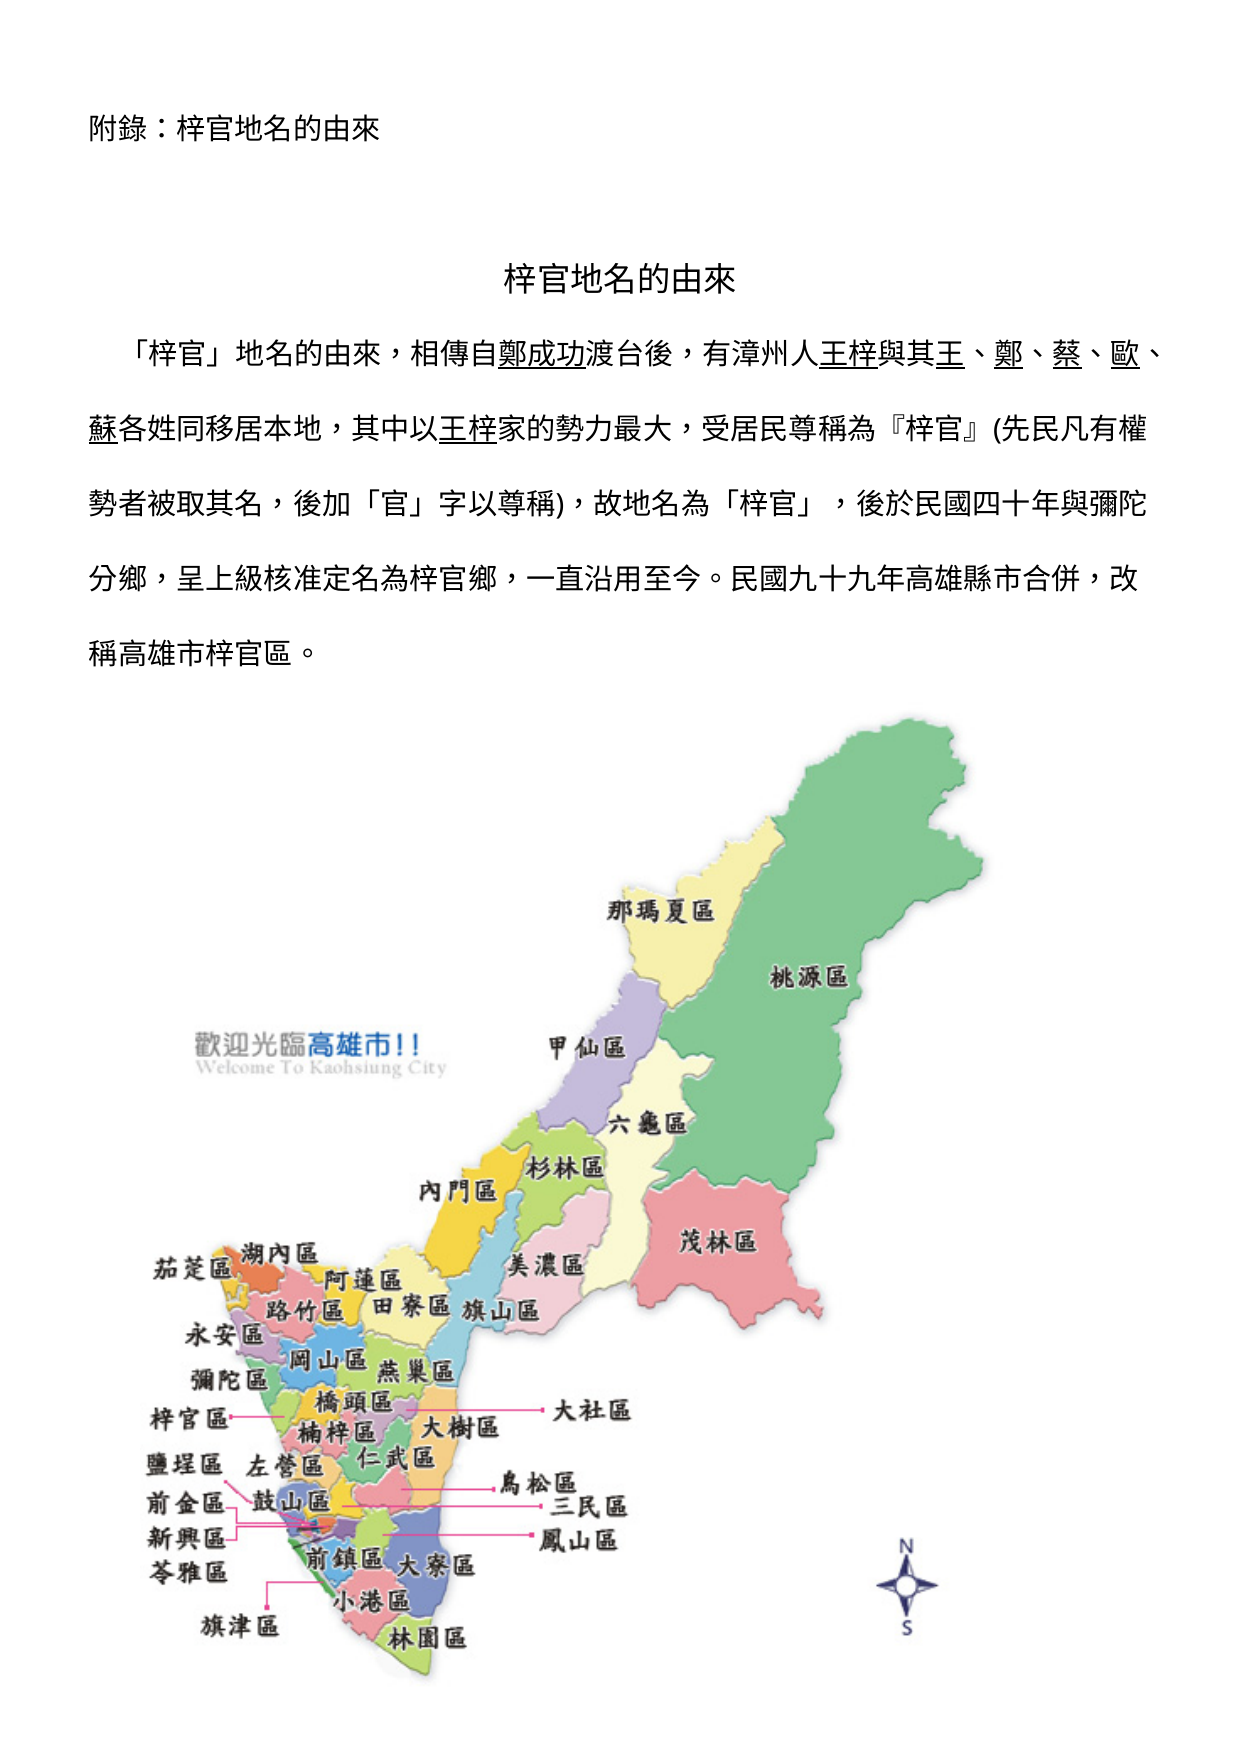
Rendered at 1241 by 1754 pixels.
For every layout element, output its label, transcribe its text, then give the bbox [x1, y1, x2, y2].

picture [140, 701, 1003, 1686]
text 梓官地名的由來 [89, 239, 1152, 314]
text 附錄：梓官地名的由來 [89, 89, 1152, 164]
text 「梓官」地名的由來，相傳自鄭成功渡台後，有漳州人王梓與其王、鄭、蔡、歐、蘇各姓同移居本地，其中以王梓家的勢力最大，受居民尊稱為『梓官』(先民凡有權勢者被取其名，後加「官」字以尊稱)，故地名為「梓官」，後於民國四十年與彌陀分鄉，呈上級核准定名為梓官鄉，一直沿用至今。民國九十九年高雄縣市合併，改稱高雄市梓官區。 [89, 314, 1152, 689]
